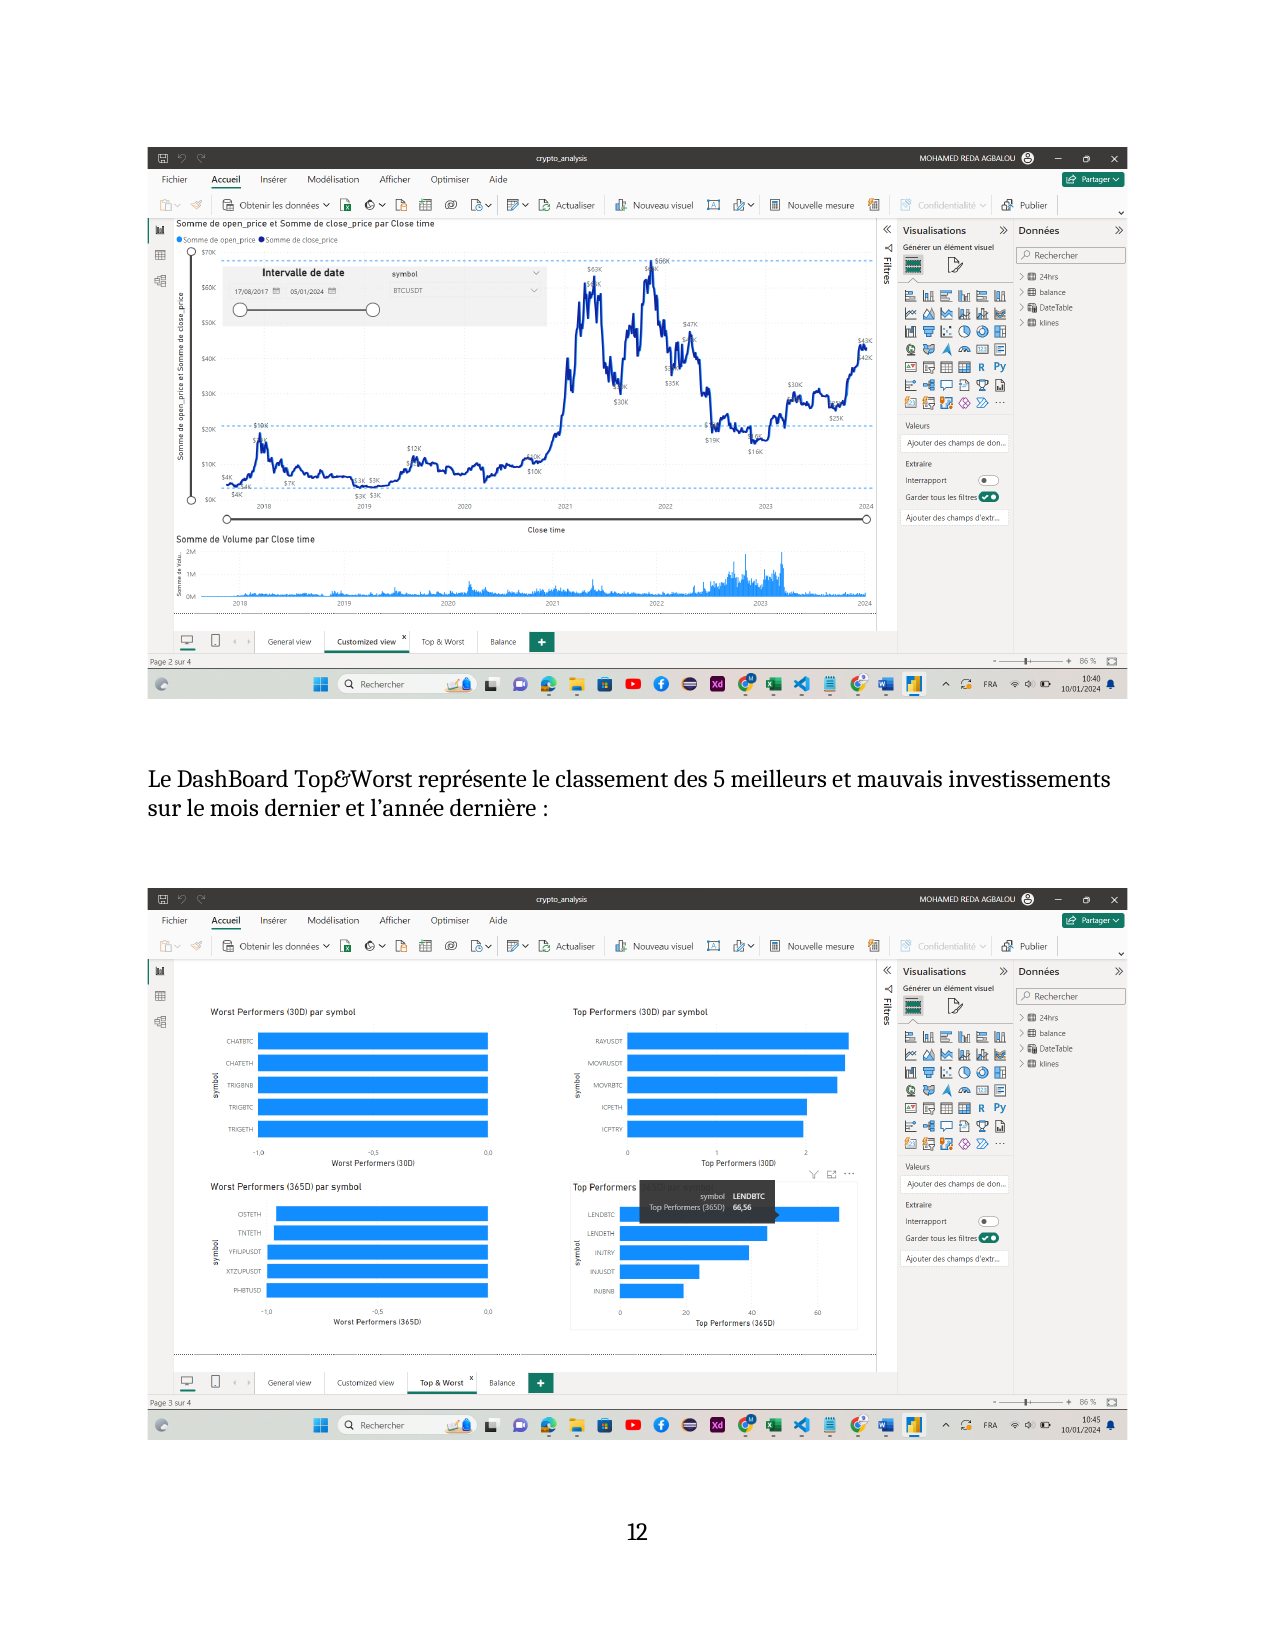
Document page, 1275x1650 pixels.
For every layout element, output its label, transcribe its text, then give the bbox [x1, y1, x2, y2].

picture [147, 147, 1128, 699]
picture [147, 888, 1128, 1440]
text Le DashBoard Top&Worst représente le classement des 5 meilleurs et mauvais investissements sur le mois dernier et l’année dernière : [148, 765, 1127, 822]
